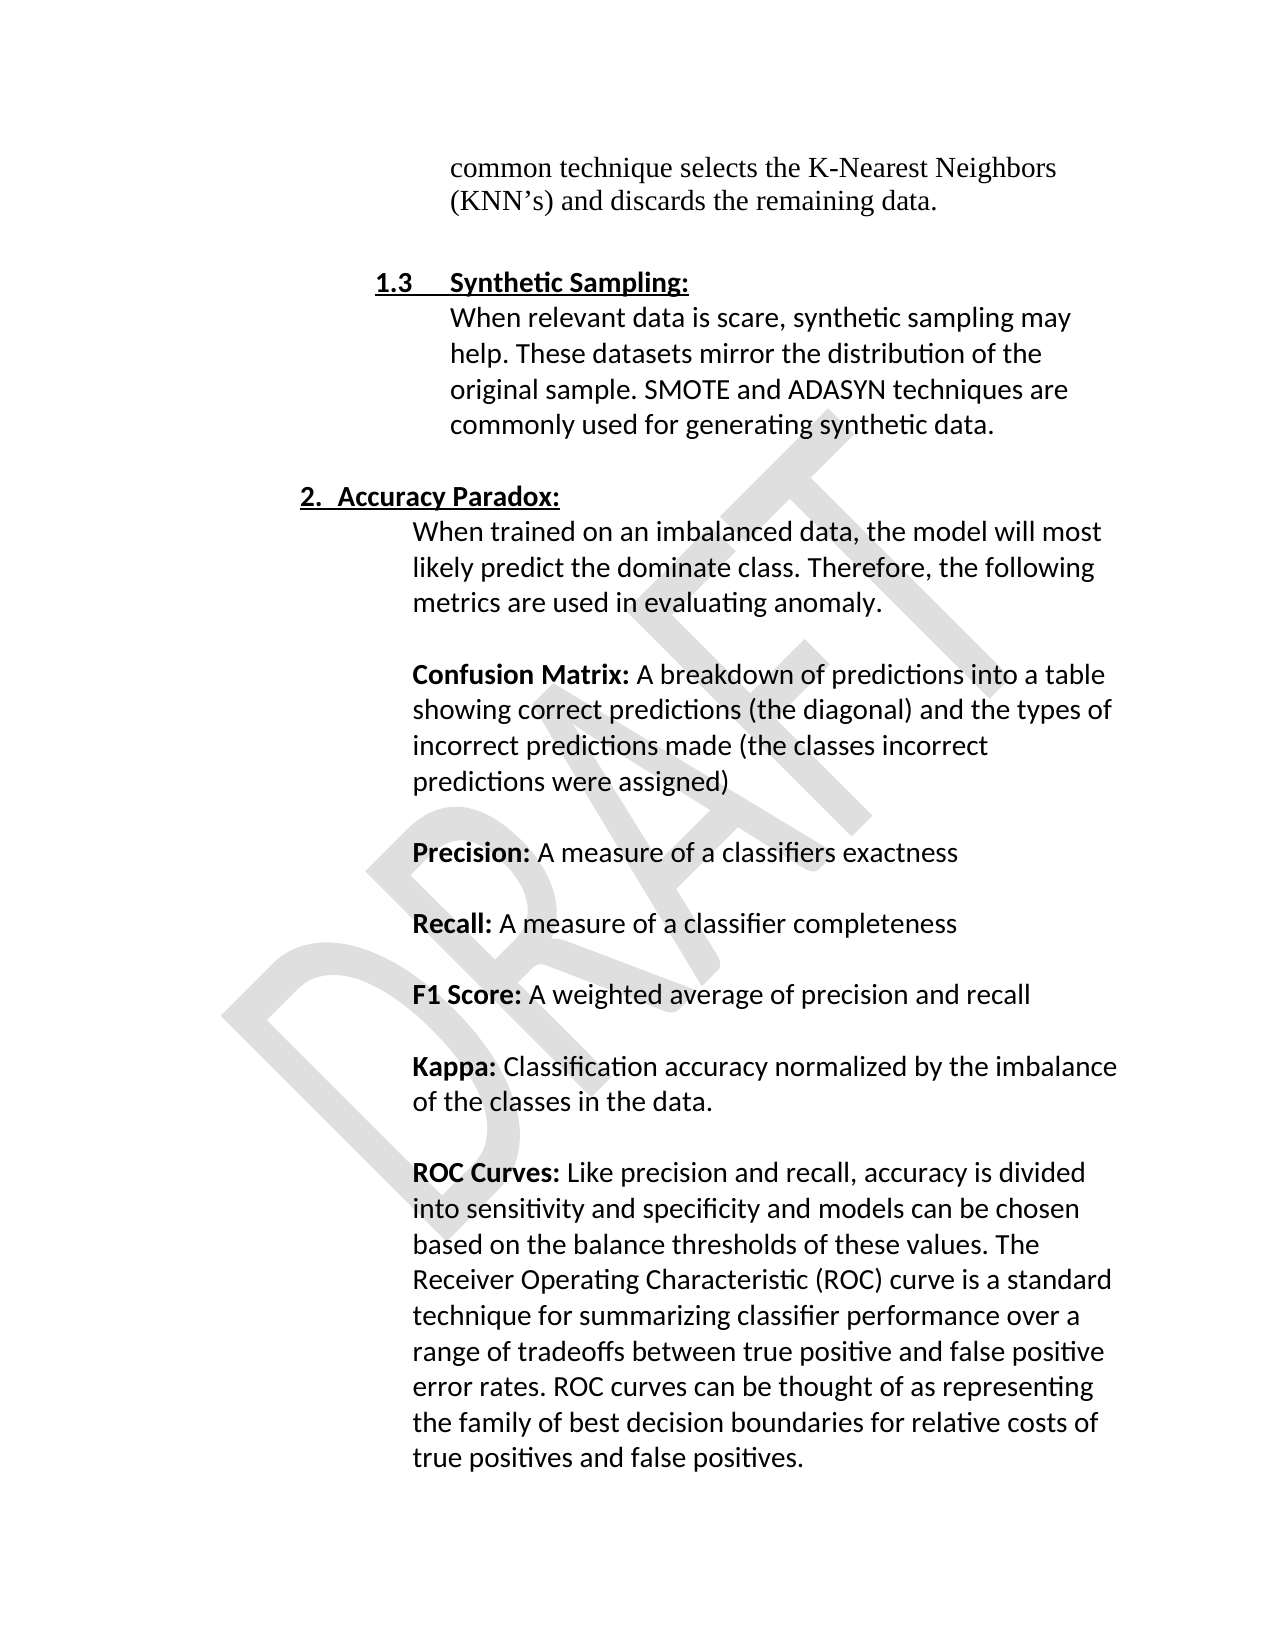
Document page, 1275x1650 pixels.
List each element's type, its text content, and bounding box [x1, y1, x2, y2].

text ROC Curves: Like precision and recall, accuracy is divided into sensitivity and specificity and models can be chosen based on the balance thresholds of these values. The Receiver Operating Characteristic (ROC) curve is a standard technique for summarizing classifier performance over a range of tradeoffs between true positive and false positive error rates. ROC curves can be thought of as representing the family of best decision boundaries for relative costs of true positives and false positives. [412, 1154, 1125, 1475]
text F1 Score: A weighted average of precision and recall [412, 976, 1125, 1012]
text 1.3 Synthetic Sampling: [150, 264, 1125, 299]
text When relevant data is scare, synthetic sampling may help. These datasets mirror the distribution of the original sample. SMOTE and ADASYN techniques are commonly used for generating synthetic data. [450, 299, 1125, 442]
list Accuracy Paradox: [300, 478, 1125, 513]
text Precision: A measure of a classifiers exactness [412, 834, 1125, 869]
text Kappa: Classification accuracy normalized by the imbalance of the classes in the data. [412, 1048, 1125, 1119]
text Recall: A measure of a classifier completeness [412, 905, 1125, 941]
text Confusion Matrix: A breakdown of predictions into a table showing correct predictions (the diagonal) and the types of incorrect predictions made (the classes incorrect predictions were assigned) [412, 656, 1125, 798]
text When trained on an imbalanced data, the model will most likely predict the dominate class. Therefore, the following metrics are used in evaluating anomaly. [412, 513, 1125, 620]
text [450, 150, 1125, 217]
